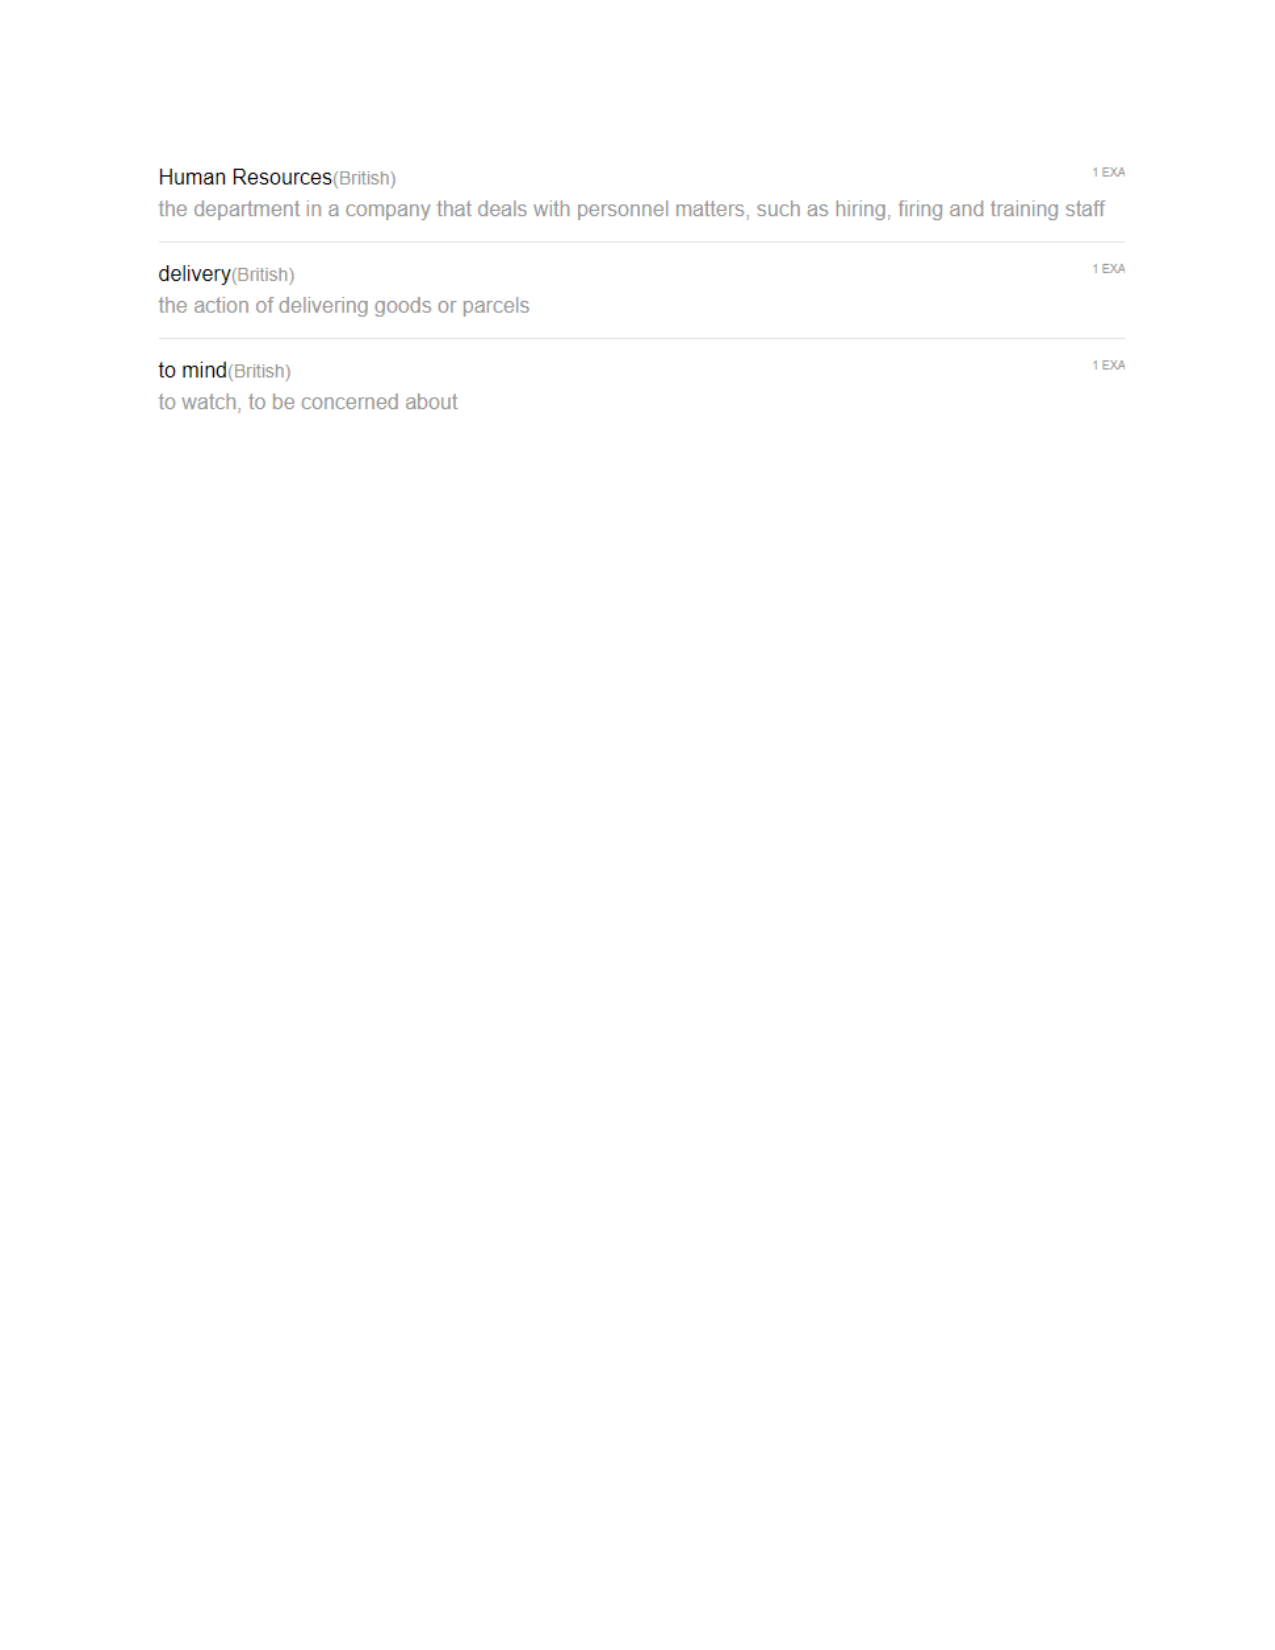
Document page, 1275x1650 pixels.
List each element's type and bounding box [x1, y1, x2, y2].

picture [150, 150, 1125, 416]
